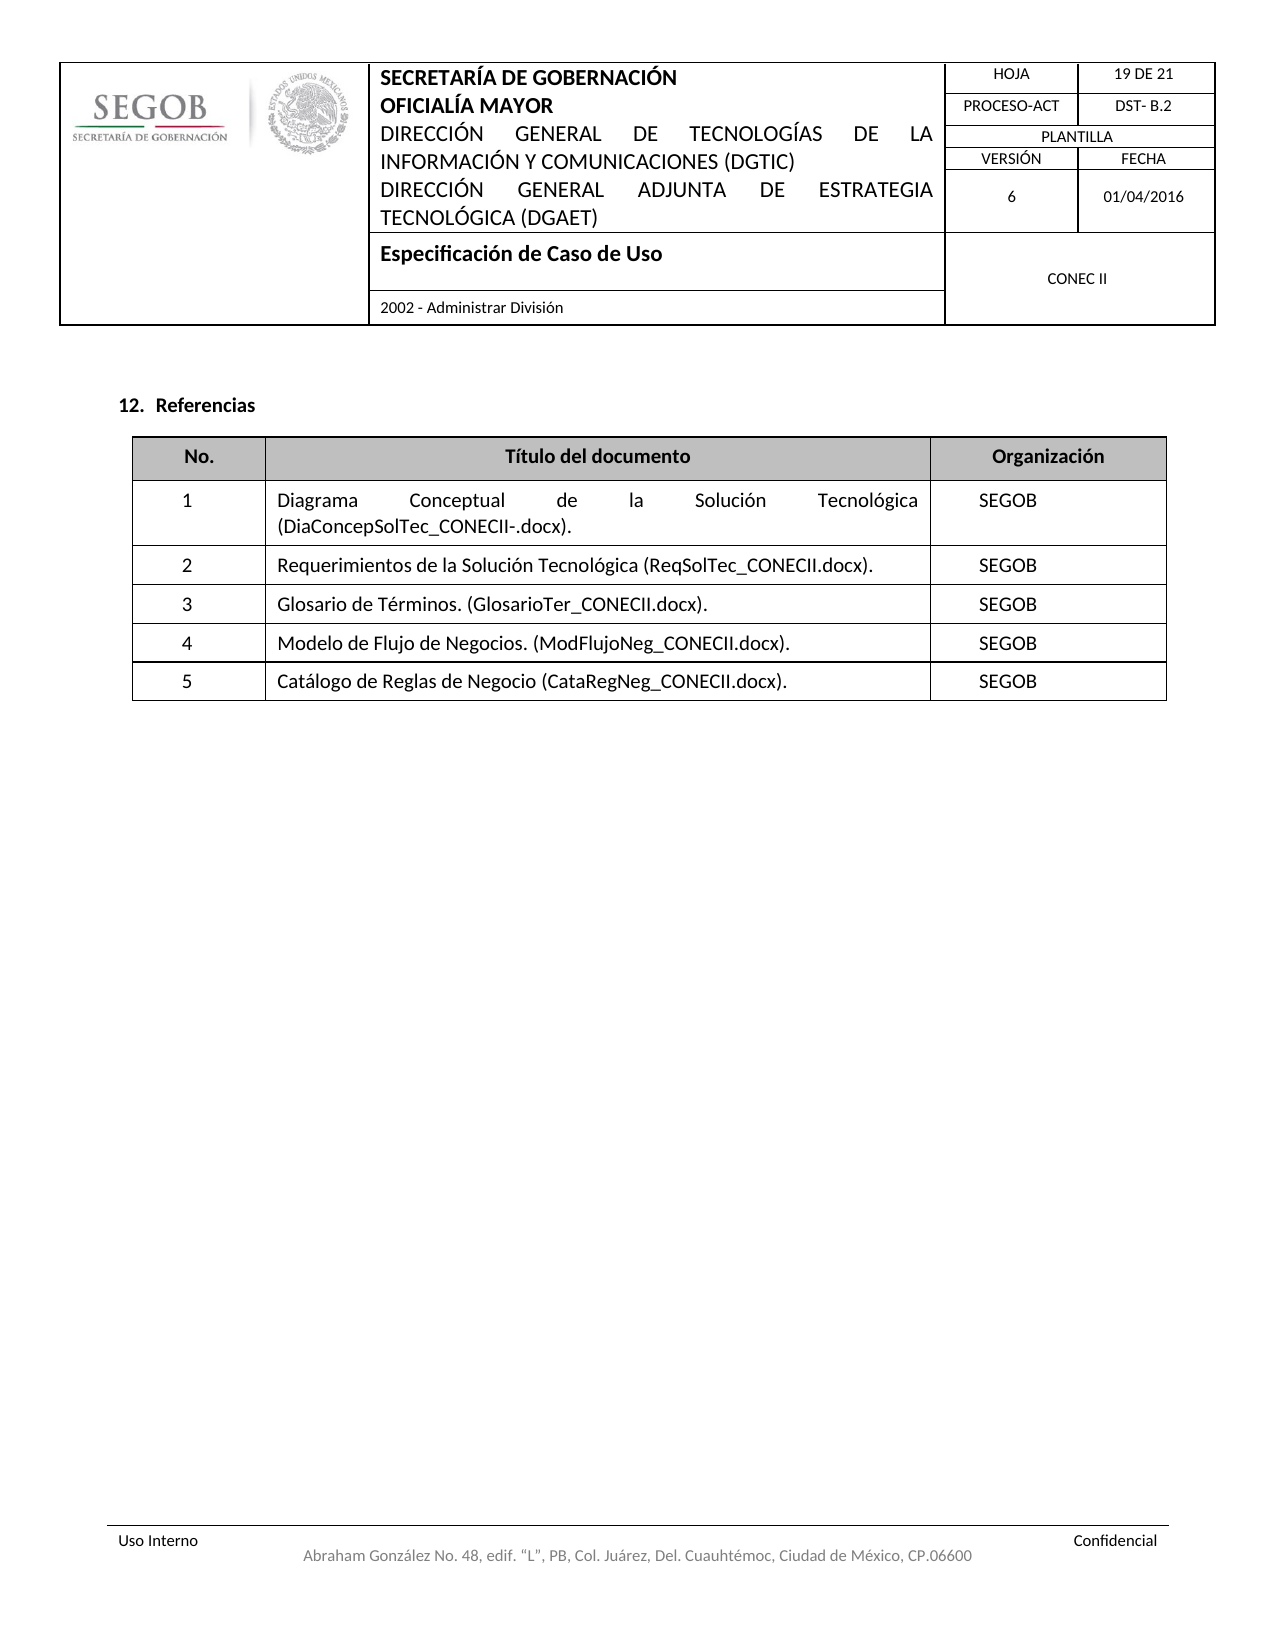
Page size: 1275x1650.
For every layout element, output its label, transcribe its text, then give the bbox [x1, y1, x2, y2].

table_cell SEGOB [931, 585, 1166, 622]
table_header Organización [931, 438, 1166, 480]
table_cell SEGOB [931, 481, 1166, 544]
table_cell SEGOB [931, 624, 1166, 661]
table_header No. [133, 438, 265, 480]
table_cell SEGOB [931, 546, 1166, 583]
table_cell Requerimientos de la Solución Tecnológica (ReqSolTec_CONECII.docx). [266, 546, 930, 583]
picture [72, 71, 353, 175]
table_cell 4 [133, 624, 265, 661]
list Referencias [118, 392, 1157, 418]
table_cell SEGOB [931, 663, 1166, 700]
table_cell 1 [133, 481, 265, 544]
table_cell Catálogo de Reglas de Negocio (CataRegNeg_CONECII.docx). [266, 663, 930, 700]
table_cell Glosario de Términos. (GlosarioTer_CONECII.docx). [266, 585, 930, 622]
table_cell Modelo de Flujo de Negocios. (ModFlujoNeg_CONECII.docx). [266, 624, 930, 661]
table_cell 3 [133, 585, 265, 622]
table_cell 5 [133, 663, 265, 700]
table_header Título del documento [266, 438, 930, 480]
table_cell Diagrama Conceptual de la Solución Tecnológica (DiaConcepSolTec_CONECII-.docx). [266, 481, 930, 544]
table_cell 2 [133, 546, 265, 583]
